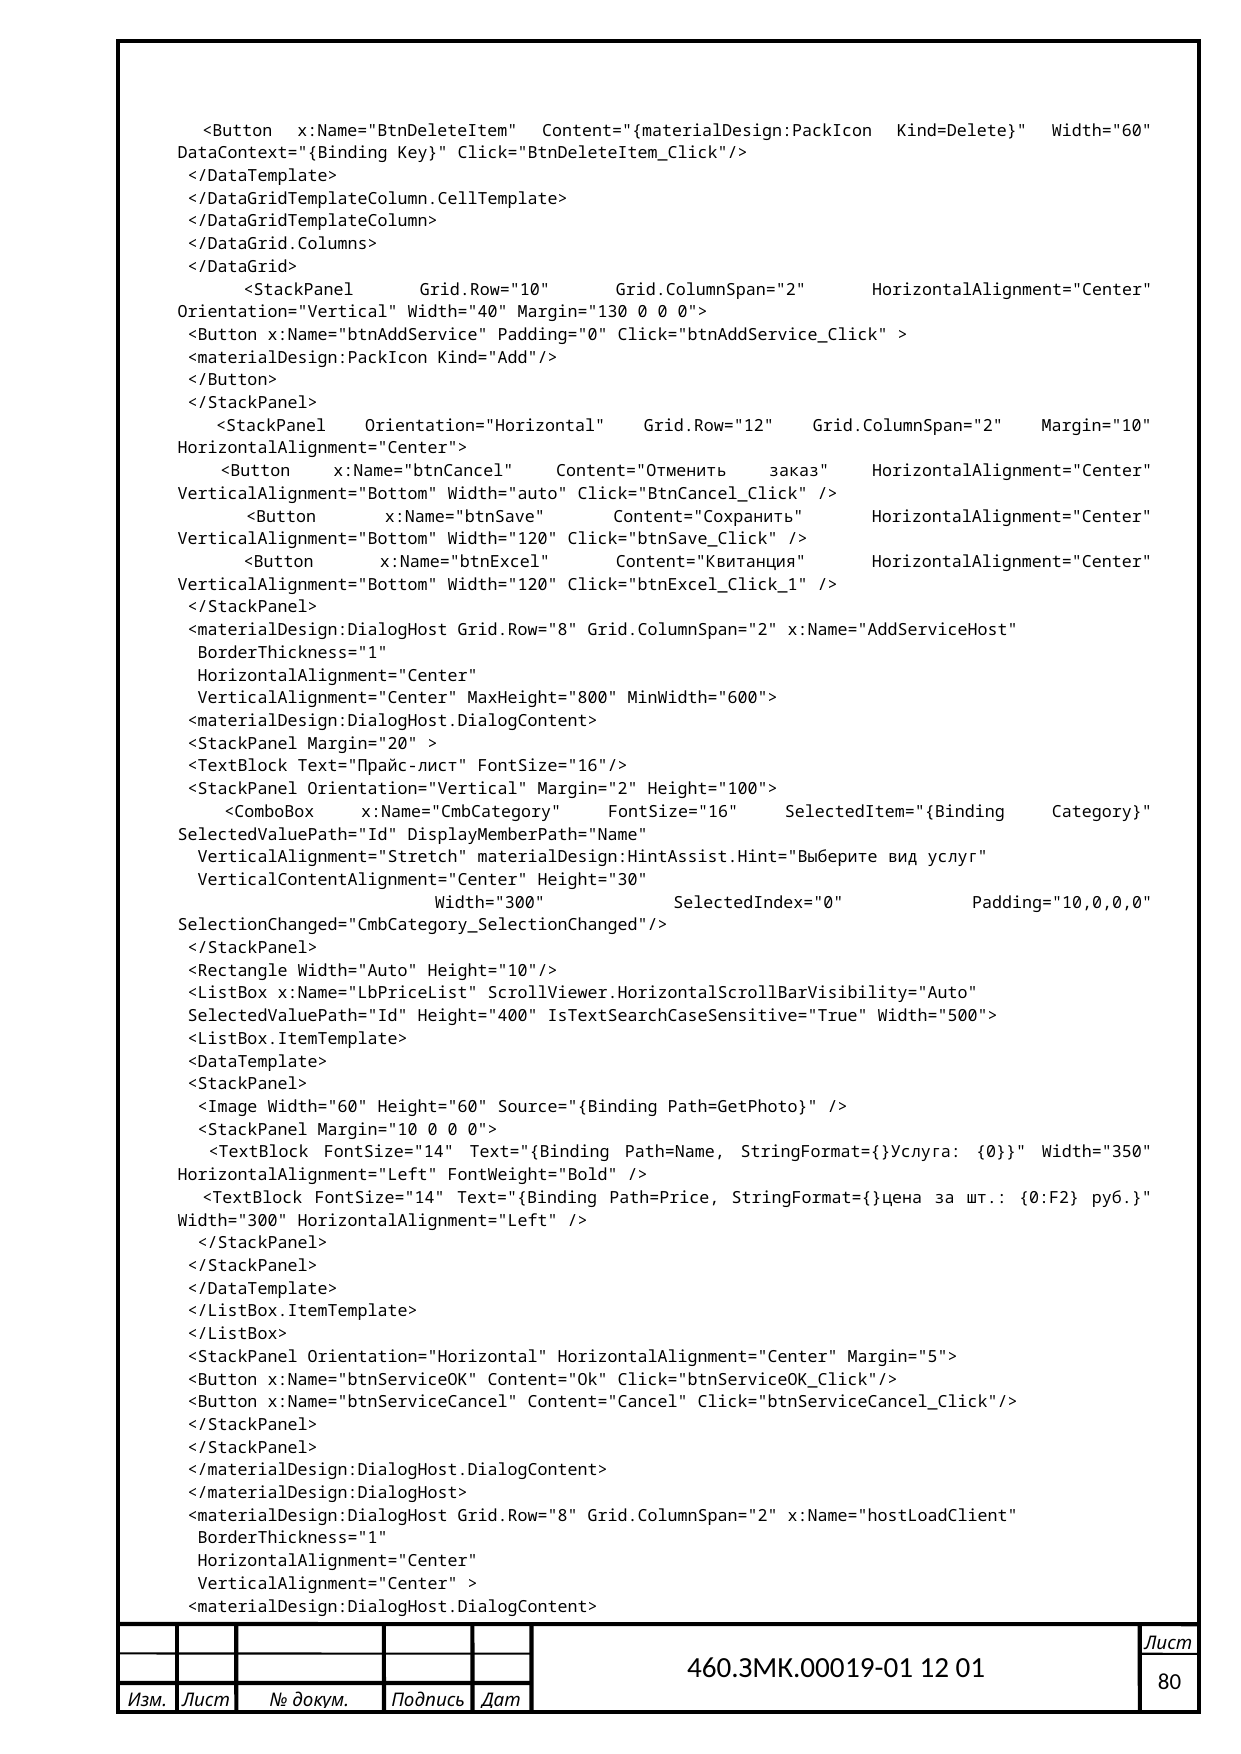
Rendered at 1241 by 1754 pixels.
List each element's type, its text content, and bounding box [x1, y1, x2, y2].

text <StackPanel Orientation="Horizontal" HorizontalAlignment="Center" Margin="5"> [177, 1344, 1152, 1367]
text <materialDesign:PackIcon Kind="Add"/> [177, 345, 1152, 368]
text </StackPanel> [177, 1412, 1152, 1435]
text VerticalAlignment="Stretch" materialDesign:HintAssist.Hint="Выберите вид услуг" [177, 845, 1152, 867]
text <Image Width="60" Height="60" Source="{Binding Path=GetPhoto}" /> [177, 1094, 1152, 1117]
text </DataGrid> [177, 254, 1152, 277]
text <Button x:Name="btnCancel" Content="Отменить заказ" HorizontalAlignment="Center" VerticalAlignment="Bottom" Width="auto" Click="BtnCancel_Click" /> [177, 459, 1152, 504]
text </materialDesign:DialogHost.DialogContent> [177, 1458, 1152, 1481]
text </DataGridTemplateColumn.CellTemplate> [177, 186, 1152, 209]
text </DataGrid.Columns> [177, 232, 1152, 254]
text <Button x:Name="btnServiceOK" Content="Ok" Click="btnServiceOK_Click"/> [177, 1367, 1152, 1390]
text <ComboBox x:Name="CmbCategory" FontSize="16" SelectedItem="{Binding Category}" SelectedValuePath="Id" DisplayMemberPath="Name" [177, 799, 1152, 845]
text HorizontalAlignment="Center" [177, 663, 1152, 686]
text </ListBox.ItemTemplate> [177, 1299, 1152, 1322]
text <materialDesign:DialogHost Grid.Row="8" Grid.ColumnSpan="2" x:Name="hostLoadClient" [177, 1503, 1152, 1526]
text </DataGridTemplateColumn> [177, 209, 1152, 232]
text </StackPanel> [177, 391, 1152, 413]
text <Button x:Name="btnSave" Content="Сохранить" HorizontalAlignment="Center" VerticalAlignment="Bottom" Width="120" Click="btnSave_Click" /> [177, 504, 1152, 549]
text <TextBlock Text="Прайс-лист" FontSize="16"/> [177, 754, 1152, 777]
text VerticalAlignment="Center" > [177, 1571, 1152, 1594]
text VerticalAlignment="Center" MaxHeight="800" MinWidth="600"> [177, 686, 1152, 708]
text <Rectangle Width="Auto" Height="10"/> [177, 958, 1152, 981]
text </DataTemplate> [177, 1276, 1152, 1299]
text <StackPanel Grid.Row="10" Grid.ColumnSpan="2" HorizontalAlignment="Center" Orientation="Vertical" Width="40" Margin="130 0 0 0"> [177, 277, 1152, 322]
text <StackPanel Orientation="Vertical" Margin="2" Height="100"> [177, 777, 1152, 799]
text </StackPanel> [177, 1231, 1152, 1253]
text </DataTemplate> [177, 163, 1152, 186]
text Width="300" SelectedIndex="0" Padding="10,0,0,0" SelectionChanged="CmbCategory_SelectionChanged"/> [177, 890, 1152, 936]
text VerticalContentAlignment="Center" Height="30" [177, 867, 1152, 890]
text </materialDesign:DialogHost> [177, 1481, 1152, 1503]
text <materialDesign:DialogHost.DialogContent> [177, 1594, 1152, 1617]
text <StackPanel Margin="10 0 0 0"> [177, 1117, 1152, 1140]
text <ListBox x:Name="LbPriceList" ScrollViewer.HorizontalScrollBarVisibility="Auto" [177, 981, 1152, 1004]
text <TextBlock FontSize="14" Text="{Binding Path=Name, StringFormat={}Услуга: {0}}" Width="350" HorizontalAlignment="Left" FontWeight="Bold" /> [177, 1140, 1152, 1185]
text <materialDesign:DialogHost Grid.Row="8" Grid.ColumnSpan="2" x:Name="AddServiceHost" [177, 618, 1152, 640]
text <ListBox.ItemTemplate> [177, 1026, 1152, 1049]
text <TextBlock FontSize="14" Text="{Binding Path=Price, StringFormat={}цена за шт.: {0:F2} руб.}" Width="300" HorizontalAlignment="Left" /> [177, 1185, 1152, 1231]
text HorizontalAlignment="Center" [177, 1549, 1152, 1571]
text <StackPanel Margin="20" > [177, 731, 1152, 754]
text </StackPanel> [177, 1253, 1152, 1276]
text <Button x:Name="BtnDeleteItem" Content="{materialDesign:PackIcon Kind=Delete}" Width="60" DataContext="{Binding Key}" Click="BtnDeleteItem_Click"/> [177, 118, 1152, 163]
text SelectedValuePath="Id" Height="400" IsTextSearchCaseSensitive="True" Width="500"> [177, 1004, 1152, 1026]
text </ListBox> [177, 1322, 1152, 1344]
text </StackPanel> [177, 936, 1152, 958]
text <DataTemplate> [177, 1049, 1152, 1072]
text BorderThickness="1" [177, 640, 1152, 663]
text <Button x:Name="btnAddService" Padding="0" Click="btnAddService_Click" > [177, 322, 1152, 345]
text <materialDesign:DialogHost.DialogContent> [177, 708, 1152, 731]
text BorderThickness="1" [177, 1526, 1152, 1549]
text <StackPanel Orientation="Horizontal" Grid.Row="12" Grid.ColumnSpan="2" Margin="10" HorizontalAlignment="Center"> [177, 413, 1152, 459]
text </StackPanel> [177, 595, 1152, 618]
text </StackPanel> [177, 1435, 1152, 1458]
text <Button x:Name="btnExcel" Content="Квитанция" HorizontalAlignment="Center" VerticalAlignment="Bottom" Width="120" Click="btnExcel_Click_1" /> [177, 549, 1152, 595]
text <Button x:Name="btnServiceCancel" Content="Cancel" Click="btnServiceCancel_Click"/> [177, 1390, 1152, 1412]
text </Button> [177, 368, 1152, 391]
text <StackPanel> [177, 1072, 1152, 1094]
